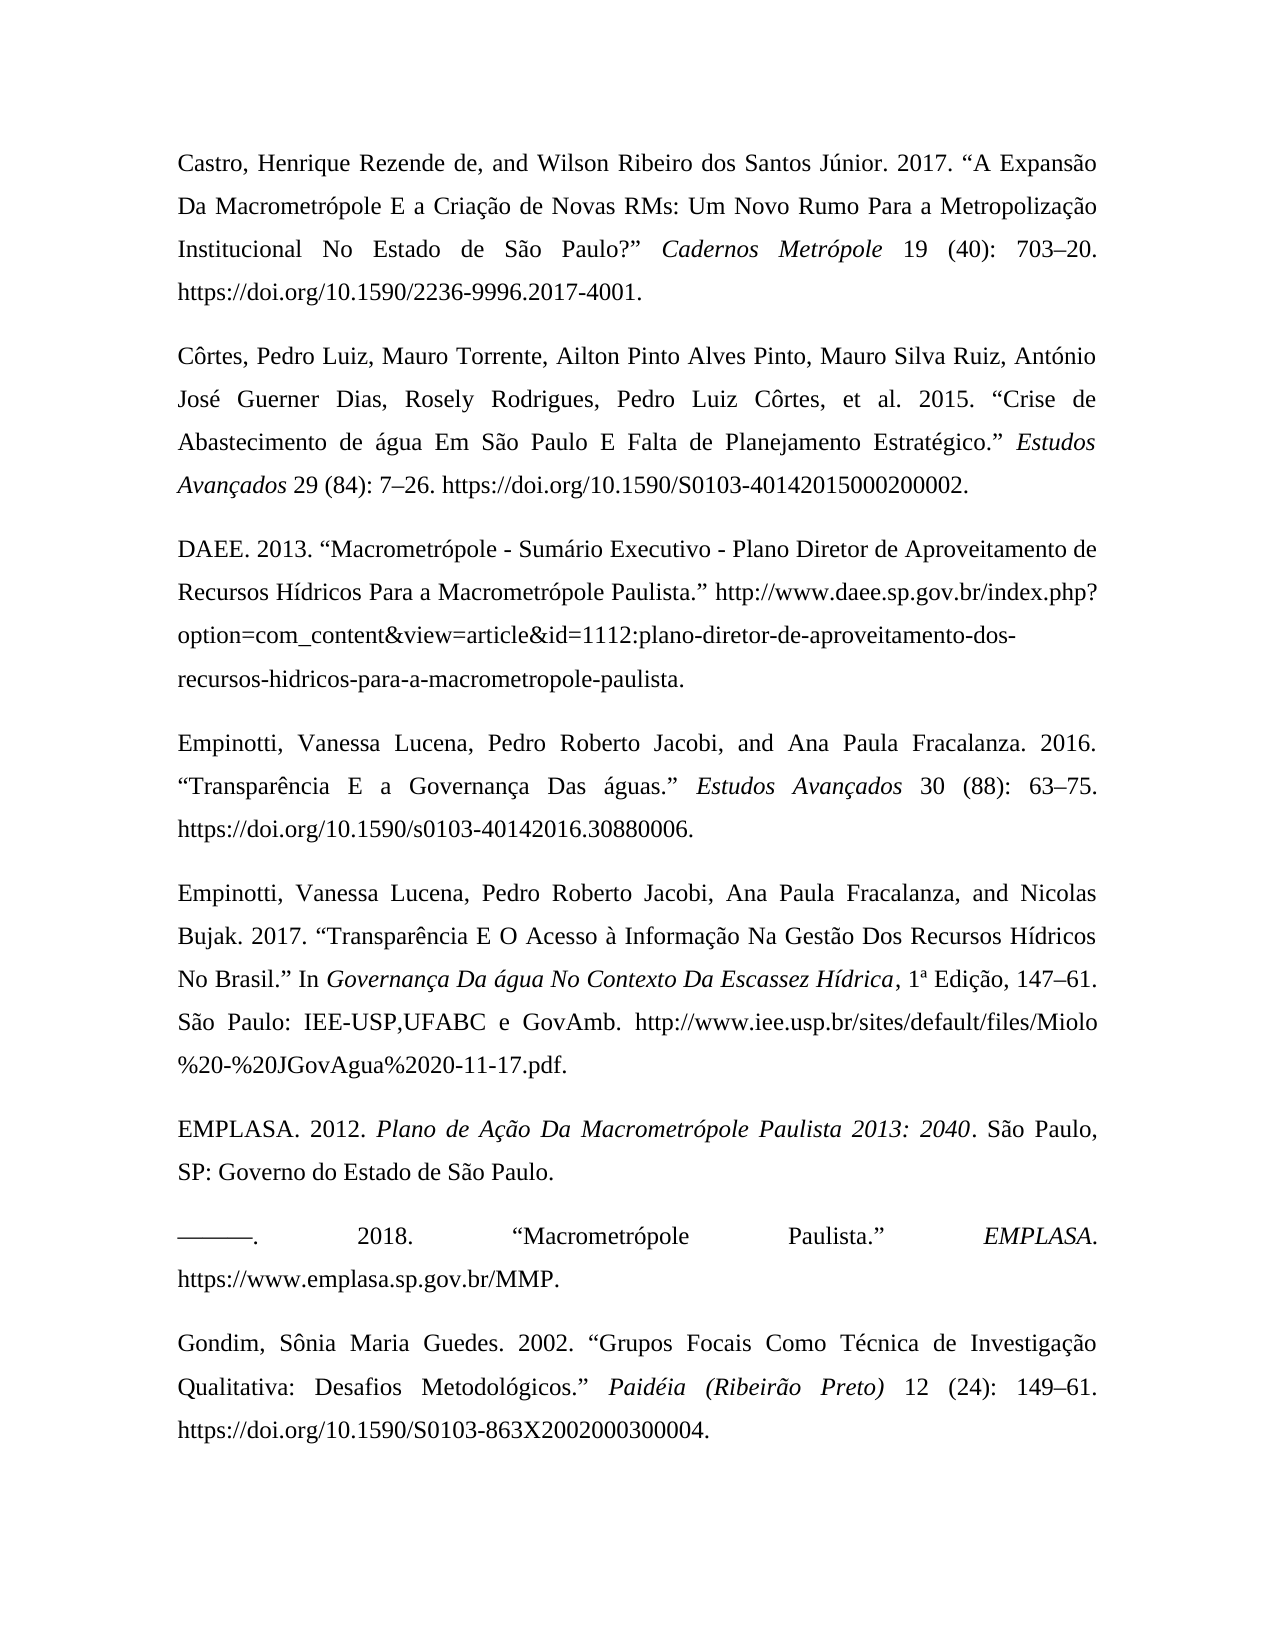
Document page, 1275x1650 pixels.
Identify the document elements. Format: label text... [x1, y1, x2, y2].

text Gondim, Sônia Maria Guedes. 2002. “Grupos Focais Como Técnica de Investigação Qualitativa: Desafios Metodológicos.” Paidéia (Ribeirão Preto) 12 (24): 149–61. https://doi.org/10.1590/S0103-863X2002000300004. [177, 1328, 1098, 1443]
text ———. 2018. “Macrometrópole Paulista.” EMPLASA. https://www.emplasa.sp.gov.br/MMP. [177, 1221, 1098, 1293]
text EMPLASA. 2012. Plano de Ação Da Macrometrópole Paulista 2013: 2040. São Paulo, SP: Governo do Estado de São Paulo. [177, 1114, 1098, 1186]
text Empinotti, Vanessa Lucena, Pedro Roberto Jacobi, and Ana Paula Fracalanza. 2016. “Transparência E a Governança Das águas.” Estudos Avançados 30 (88): 63–75. https://doi.org/10.1590/s0103-40142016.30880006. [177, 728, 1098, 843]
text Côrtes, Pedro Luiz, Mauro Torrente, Ailton Pinto Alves Pinto, Mauro Silva Ruiz, António José Guerner Dias, Rosely Rodrigues, Pedro Luiz Côrtes, et al. 2015. “Crise de Abastecimento de água Em São Paulo E Falta de Planejamento Estratégico.” Estudos Avançados 29 (84): 7–26. https://doi.org/10.1590/S0103-40142015000200002. [177, 341, 1098, 499]
text Castro, Henrique Rezende de, and Wilson Ribeiro dos Santos Júnior. 2017. “A Expansão Da Macrometrópole E a Criação de Novas RMs: Um Novo Rumo Para a Metropolização Institucional No Estado de São Paulo?” Cadernos Metrópole 19 (40): 703–20. https://doi.org/10.1590/2236-9996.2017-4001. [177, 148, 1098, 306]
text DAEE. 2013. “Macrometrópole - Sumário Executivo - Plano Diretor de Aproveitamento de Recursos Hídricos Para a Macrometrópole Paulista.” http://www.daee.sp.gov.br/index.php?option=com_content&view=article&id=1112:plano-diretor-de-aproveitamento-dos-recursos-hidricos-para-a-macrometropole-paulista. [177, 534, 1098, 692]
text Empinotti, Vanessa Lucena, Pedro Roberto Jacobi, Ana Paula Fracalanza, and Nicolas Bujak. 2017. “Transparência E O Acesso à Informação Na Gestão Dos Recursos Hídricos No Brasil.” In Governança Da água No Contexto Da Escassez Hídrica, 1ª Edição, 147–61. São Paulo: IEE-USP,UFABC e GovAmb. http://www.iee.usp.br/sites/default/files/Miolo%20-%20JGovAgua%2020-11-17.pdf. [177, 878, 1098, 1079]
